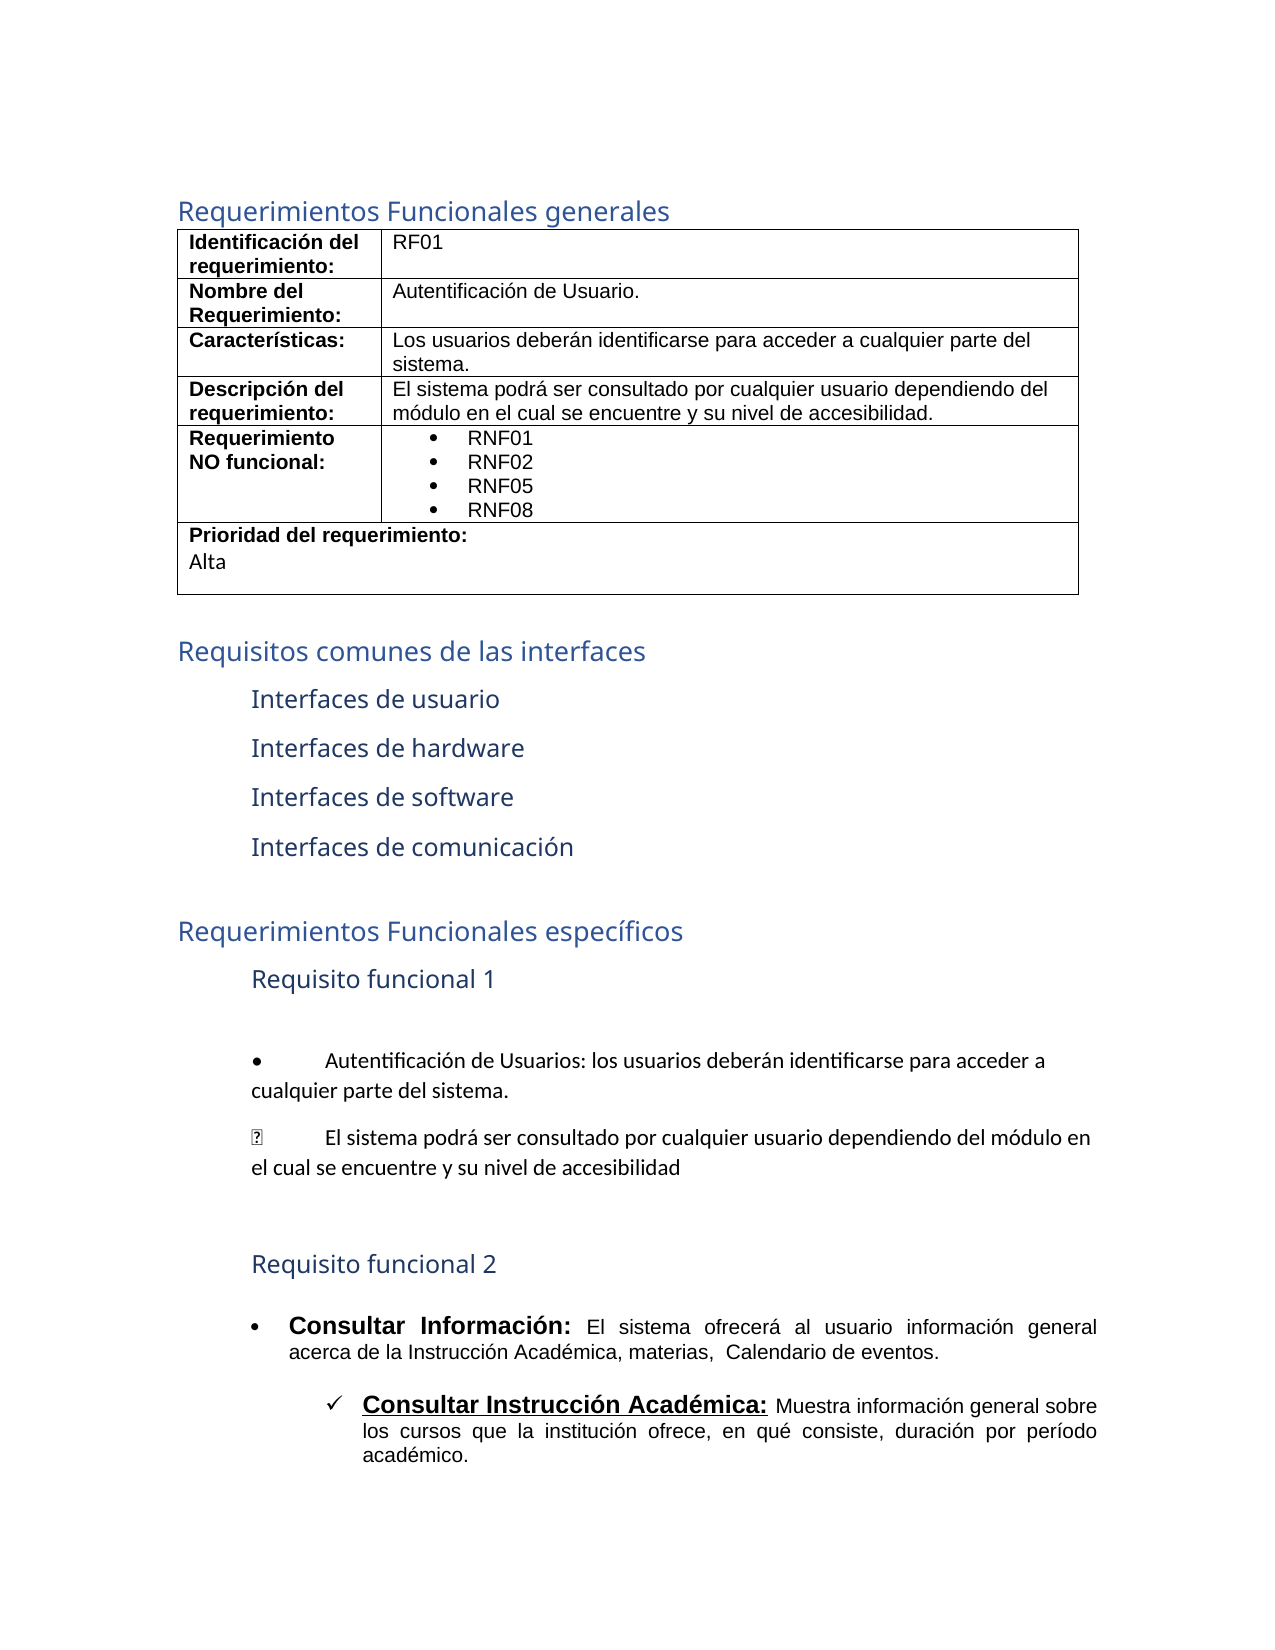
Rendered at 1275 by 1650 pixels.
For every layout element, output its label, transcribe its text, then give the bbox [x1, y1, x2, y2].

subtitle Interfaces de software [177, 780, 1098, 814]
subtitle Requisito funcional 2 [251, 1247, 1098, 1281]
table_cell Características: [178, 328, 381, 376]
table_cell Los usuarios deberán identificarse para acceder a cualquier parte del sistema. [382, 328, 1078, 376]
table_cell Requerimiento NO funcional: [178, 426, 381, 522]
table_header Identificación del requerimiento: [178, 230, 381, 278]
subtitle Interfaces de usuario [177, 681, 1098, 715]
subtitle Requerimientos Funcionales específicos [177, 913, 1098, 950]
table_cell El sistema podrá ser consultado por cualquier usuario dependiendo del módulo en el cual se encuentre y su nivel de accesibilidad. [382, 377, 1078, 425]
subtitle Interfaces de hardware [177, 731, 1098, 765]
subtitle Interfaces de comunicación [177, 829, 1098, 863]
table_cell Prioridad del requerimiento: Alta [178, 523, 1078, 594]
text • Autentificación de Usuarios: los usuarios deberán identificarse para acceder a cualquier parte del sistema. [251, 1046, 1098, 1104]
list Consultar Instrucción Académica: Muestra información general sobre los cursos que la institución ofrece, en qué consiste, duración por período académico. [325, 1390, 1098, 1467]
table_cell Descripción del requerimiento: [178, 377, 381, 425]
subtitle Requisito funcional 1 [177, 962, 1098, 996]
text  El sistema podrá ser consultado por cualquier usuario dependiendo del módulo en el cual se encuentre y su nivel de accesibilidad [251, 1123, 1098, 1181]
table_cell Nombre del Requerimiento: [178, 279, 381, 327]
list Consultar Información: El sistema ofrecerá al usuario información general acerca de la Instrucción Académica, materias, Calendario de eventos. [251, 1311, 1098, 1364]
table_header RF01 [382, 230, 1078, 278]
subtitle Requisitos comunes de las interfaces [177, 632, 1098, 669]
table_cell RNF01 RNF02 RNF05 RNF08 [382, 426, 1078, 522]
subtitle Requerimientos Funcionales generales [177, 192, 1098, 229]
table_cell Autentificación de Usuario. [382, 279, 1078, 327]
